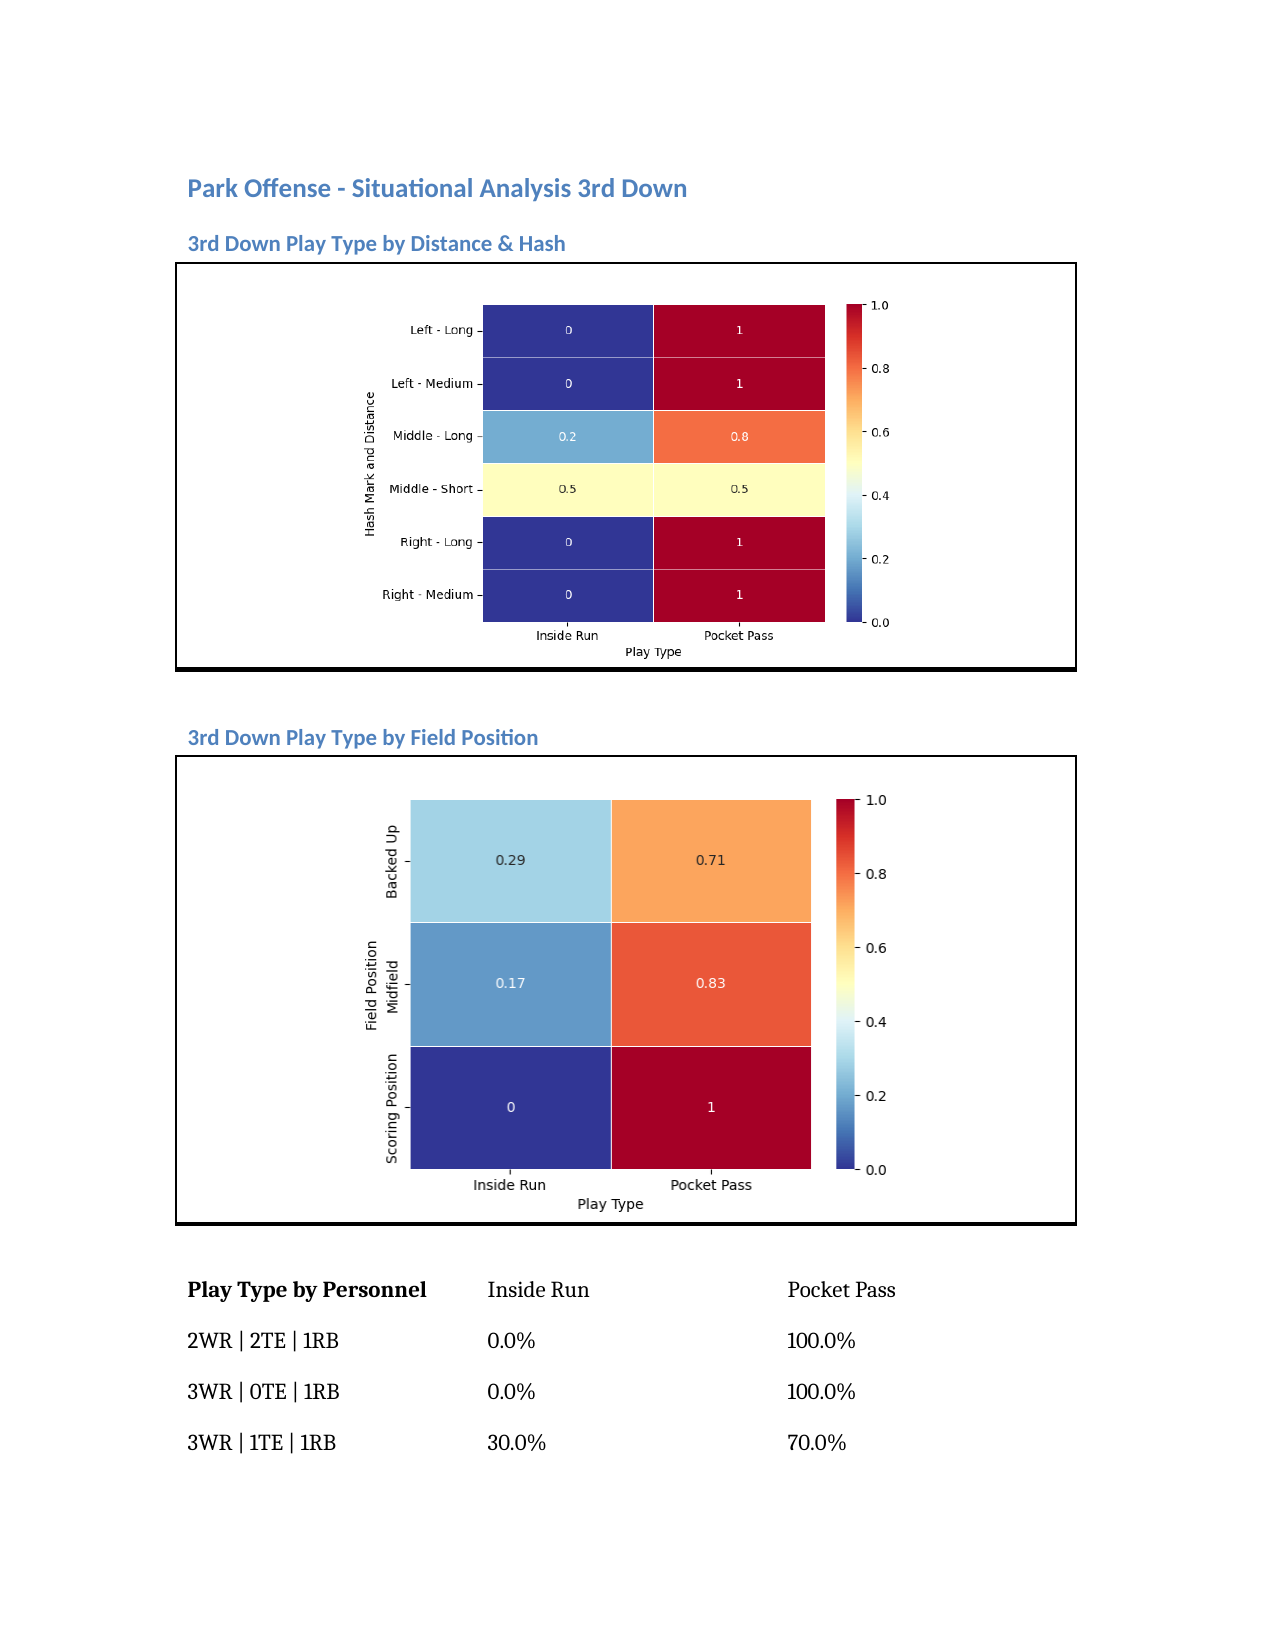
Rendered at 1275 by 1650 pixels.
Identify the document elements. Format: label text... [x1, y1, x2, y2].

table_header [177, 757, 1075, 1221]
table_cell 0.0% [476, 1379, 776, 1430]
table_cell 100.0% [776, 1379, 1076, 1430]
table_header Pocket Pass [776, 1277, 1076, 1328]
table_cell 70.0% [776, 1430, 1076, 1481]
table_cell 3WR | 0TE | 1RB [176, 1379, 476, 1430]
table_cell 3WR | 1TE | 1RB [176, 1430, 476, 1481]
subtitle 3rd Down Play Type by Field Position [187, 723, 1087, 751]
table_header Inside Run [476, 1277, 776, 1328]
table_header [177, 264, 1075, 667]
subtitle Park Offense - Situational Analysis 3rd Down [187, 171, 1087, 204]
table_cell 0.0% [476, 1328, 776, 1379]
picture [356, 291, 897, 667]
table_header Play Type by Personnel [176, 1277, 476, 1328]
picture [356, 785, 897, 1222]
subtitle 3rd Down Play Type by Distance & Hash [187, 229, 1087, 258]
table_cell 100.0% [776, 1328, 1076, 1379]
table_cell 30.0% [476, 1430, 776, 1481]
table_cell 2WR | 2TE | 1RB [176, 1328, 476, 1379]
